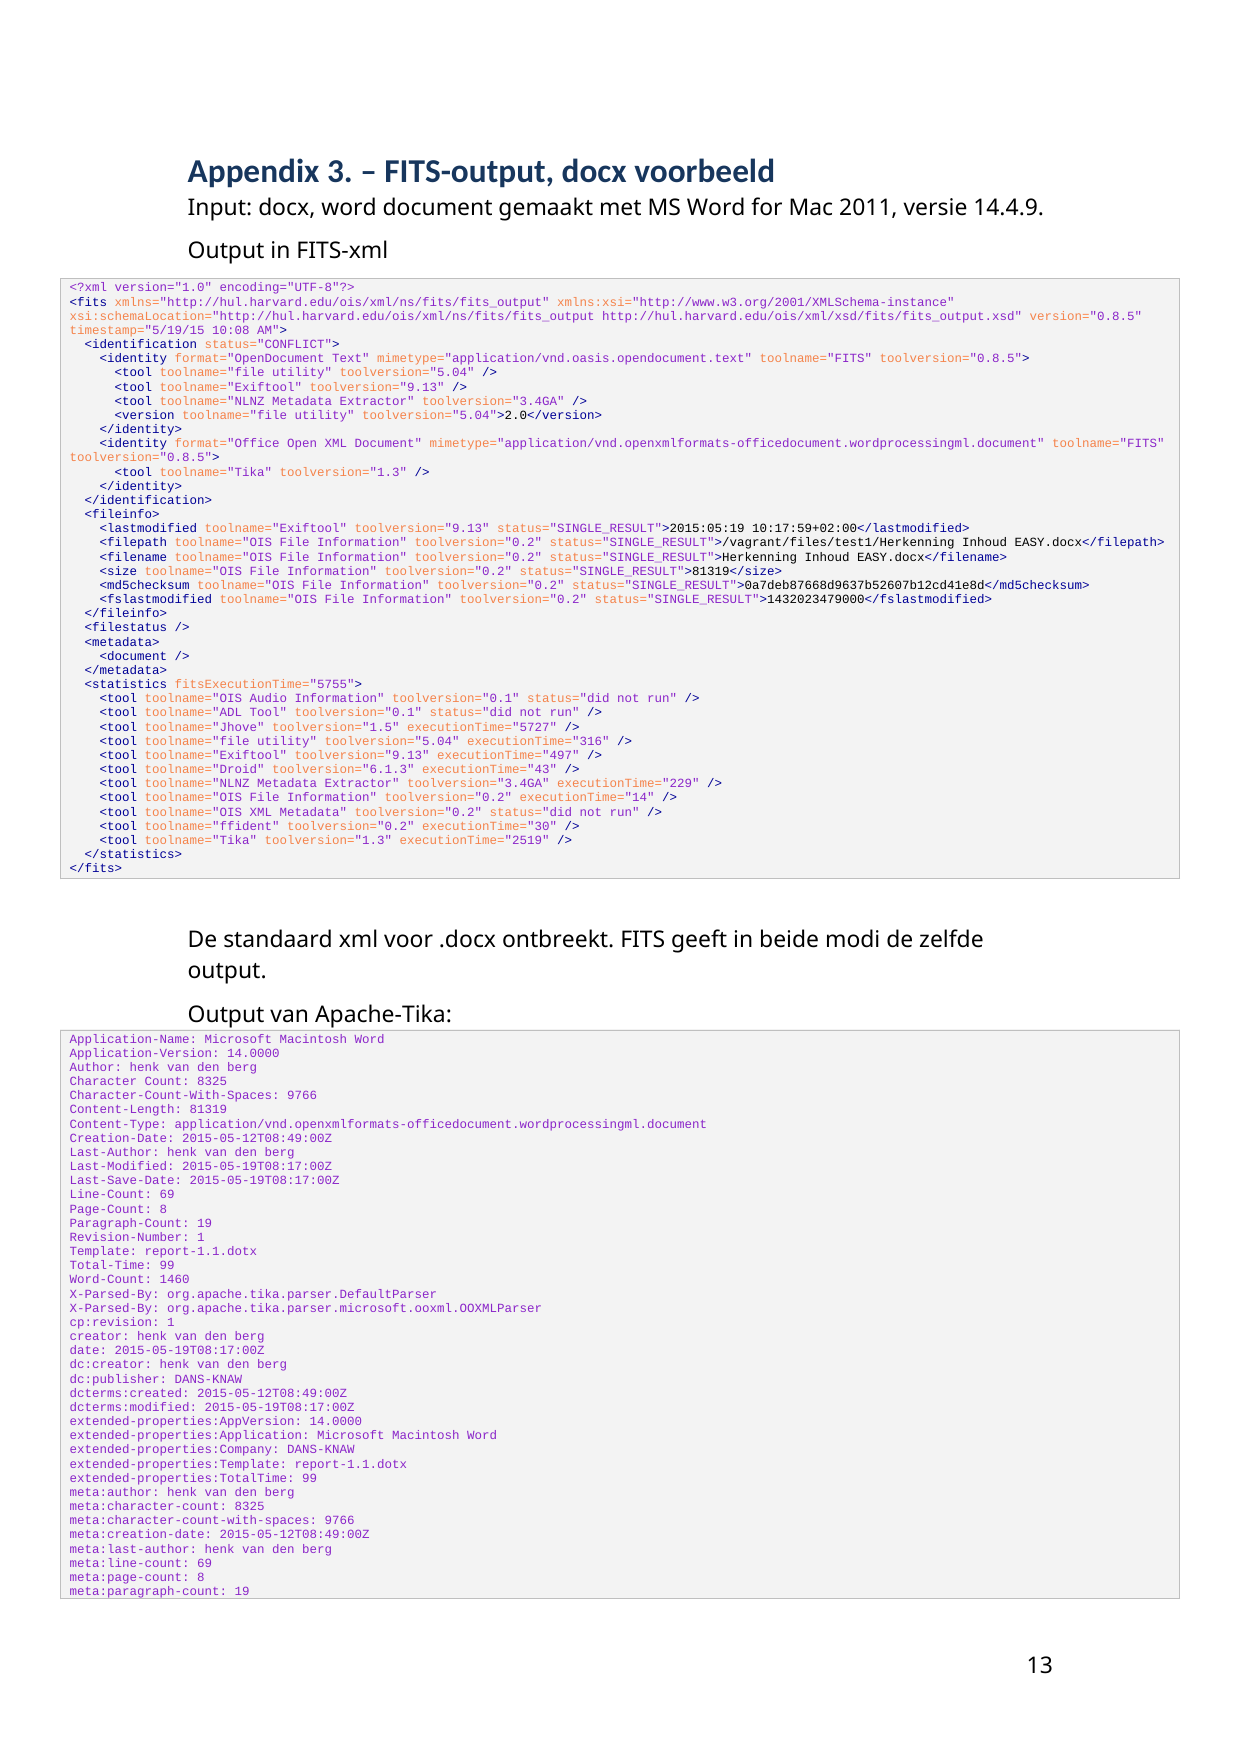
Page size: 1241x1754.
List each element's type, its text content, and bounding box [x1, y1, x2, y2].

text meta:author: henk van den berg [61, 1483, 1179, 1497]
text extended-properties:AppVersion: 14.0000 [61, 1412, 1179, 1426]
text De standaard xml voor .docx ontbreekt. FITS geeft in beide modi de zelfde output. [187, 923, 1053, 986]
text X-Parsed-By: org.apache.tika.parser.DefaultParser [61, 1284, 1179, 1299]
text dcterms:created: 2015-05-12T08:49:00Z [61, 1384, 1179, 1398]
text dc:creator: henk van den berg [61, 1355, 1179, 1369]
text Page-Count: 8 [61, 1199, 1179, 1214]
text Template: report-1.1.dotx [61, 1242, 1179, 1256]
text Word-Count: 1460 [61, 1270, 1179, 1284]
text Output van Apache-Tika: [187, 998, 1053, 1029]
text meta:paragraph-count: 19 [61, 1582, 1179, 1598]
text meta:line-count: 69 [61, 1554, 1179, 1568]
text meta:page-count: 8 [61, 1568, 1179, 1582]
text X-Parsed-By: org.apache.tika.parser.microsoft.ooxml.OOXMLParser [61, 1299, 1179, 1313]
text cp:revision: 1 [61, 1313, 1179, 1327]
text Last-Save-Date: 2015-05-19T08:17:00Z [61, 1171, 1179, 1185]
text extended-properties:TotalTime: 99 [61, 1469, 1179, 1483]
text Creation-Date: 2015-05-12T08:49:00Z [61, 1129, 1179, 1143]
text <?xml version="1.0" encoding="UTF-8"?> <fits xmlns="http://hul.harvard.edu/ois/xml/ns/fits/fits_output" xmlns:xsi="http://www.w3.org/2001/XMLSchema-instance" xsi:schemaLocation="http://hul.harvard.edu/ois/xml/ns/fits/fits_output http://hul.harvard.edu/ois/xml/xsd/fits/fits_output.xsd" version="0.8.5" timestamp="5/19/15 10:08 AM"> <identification status="CONFLICT"> <identity format="OpenDocument Text" mimetype="application/vnd.oasis.opendocument.text" toolname="FITS" toolversion="0.8.5"> <tool toolname="file utility" toolversion="5.04" /> <tool toolname="Exiftool" toolversion="9.13" /> <tool toolname="NLNZ Metadata Extractor" toolversion="3.4GA" /> <version toolname="file utility" toolversion="5.04">2.0</version> </identity> <identity format="Office Open XML Document" mimetype="application/vnd.openxmlformats-officedocument.wordprocessingml.document" toolname="FITS" toolversion="0.8.5"> <tool toolname="Tika" toolversion="1.3" /> </identity> </identification> <fileinfo> <lastmodified toolname="Exiftool" toolversion="9.13" status="SINGLE_RESULT">2015:05:19 10:17:59+02:00</lastmodified> <filepath toolname="OIS File Information" toolversion="0.2" status="SINGLE_RESULT">/vagrant/files/test1/Herkenning Inhoud EASY.docx</filepath> <filename toolname="OIS File Information" toolversion="0.2" status="SINGLE_RESULT">Herkenning Inhoud EASY.docx</filename> <size toolname="OIS File Information" toolversion="0.2" status="SINGLE_RESULT">81319</size> <md5checksum toolname="OIS File Information" toolversion="0.2" status="SINGLE_RESULT">0a7deb87668d9637b52607b12cd41e8d</md5checksum> <fslastmodified toolname="OIS File Information" toolversion="0.2" status="SINGLE_RESULT">1432023479000</fslastmodified> </fileinfo> <filestatus /> <metadata> <document /> </metadata> <statistics fitsExecutionTime="5755"> <tool toolname="OIS Audio Information" toolversion="0.1" status="did not run" /> <tool toolname="ADL Tool" toolversion="0.1" status="did not run" /> <tool toolname="Jhove" toolversion="1.5" executionTime="5727" /> <tool toolname="file utility" toolversion="5.04" executionTime="316" /> <tool toolname="Exiftool" toolversion="9.13" executionTime="497" /> <tool toolname="Droid" toolversion="6.1.3" executionTime="43" /> <tool toolname="NLNZ Metadata Extractor" toolversion="3.4GA" executionTime="229" /> <tool toolname="OIS File Information" toolversion="0.2" executionTime="14" /> <tool toolname="OIS XML Metadata" toolversion="0.2" status="did not run" /> <tool toolname="ffident" toolversion="0.2" executionTime="30" /> <tool toolname="Tika" toolversion="1.3" executionTime="2519" /> </statistics> </fits> [61, 279, 1179, 878]
text Application-Name: Microsoft Macintosh Word [61, 1031, 1179, 1044]
text meta:character-count: 8325 [61, 1497, 1179, 1511]
text Total-Time: 99 [61, 1256, 1179, 1270]
text Application-Version: 14.0000 [61, 1044, 1179, 1058]
text Last-Modified: 2015-05-19T08:17:00Z [61, 1157, 1179, 1171]
text Input: docx, word document gemaakt met MS Word for Mac 2011, versie 14.4.9. [187, 191, 1053, 222]
text Last-Author: henk van den berg [61, 1143, 1179, 1157]
text Character Count: 8325 [61, 1072, 1179, 1086]
text dc:publisher: DANS-KNAW [61, 1369, 1179, 1384]
text Paragraph-Count: 19 [61, 1214, 1179, 1228]
text Content-Type: application/vnd.openxmlformats-officedocument.wordprocessingml.document [61, 1114, 1179, 1129]
text Character-Count-With-Spaces: 9766 [61, 1086, 1179, 1100]
text Output in FITS-xml [187, 234, 1053, 266]
text Line-Count: 69 [61, 1185, 1179, 1199]
text Appendix 3. – FITS-output, docx voorbeeld [187, 150, 1053, 191]
text meta:last-author: henk van den berg [61, 1539, 1179, 1554]
text dcterms:modified: 2015-05-19T08:17:00Z [61, 1398, 1179, 1412]
text extended-properties:Application: Microsoft Macintosh Word [61, 1426, 1179, 1440]
text date: 2015-05-19T08:17:00Z [61, 1341, 1179, 1355]
text Content-Length: 81319 [61, 1100, 1179, 1114]
text extended-properties:Template: report-1.1.dotx [61, 1454, 1179, 1469]
text Revision-Number: 1 [61, 1228, 1179, 1242]
text Author: henk van den berg [61, 1058, 1179, 1072]
text extended-properties:Company: DANS-KNAW [61, 1440, 1179, 1454]
text meta:creation-date: 2015-05-12T08:49:00Z [61, 1525, 1179, 1539]
text creator: henk van den berg [61, 1327, 1179, 1341]
text meta:character-count-with-spaces: 9766 [61, 1511, 1179, 1525]
